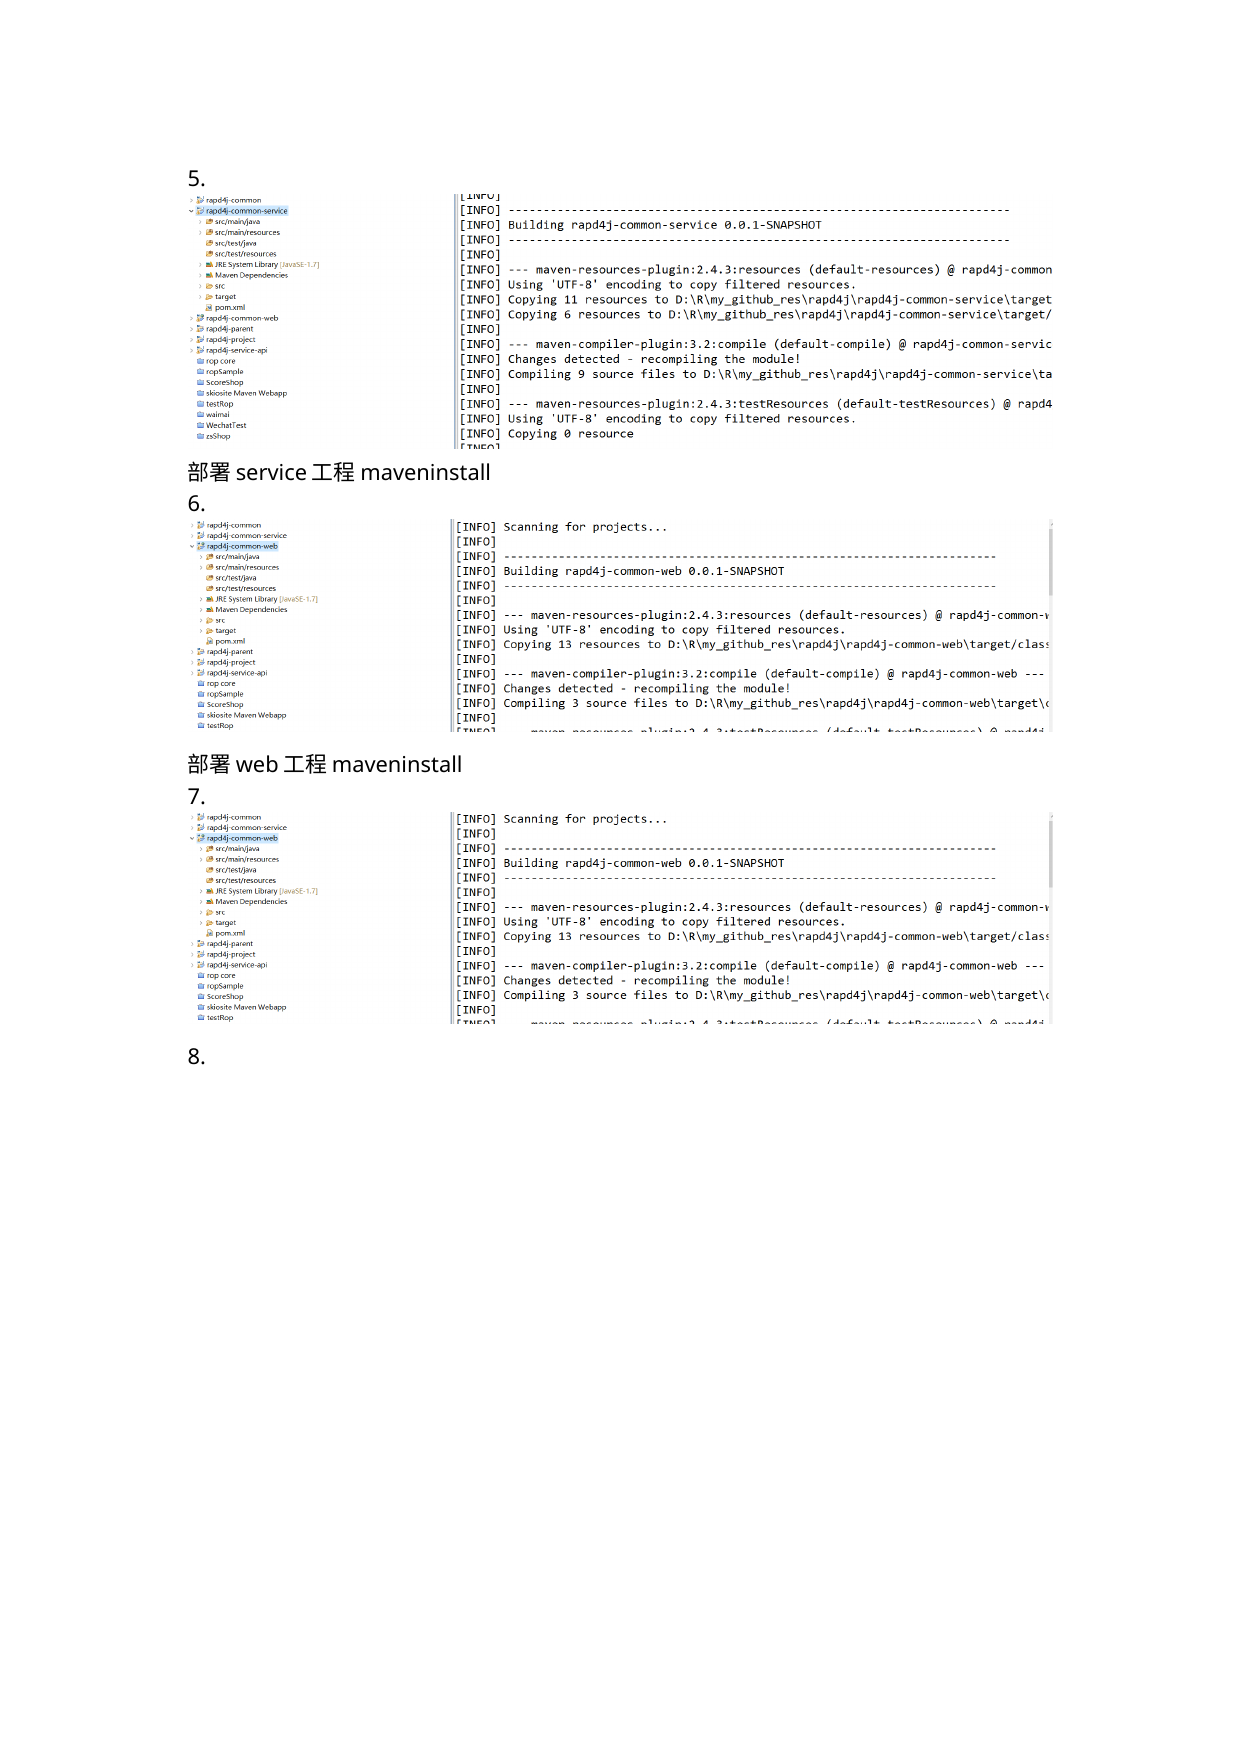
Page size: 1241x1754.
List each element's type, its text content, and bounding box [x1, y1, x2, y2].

text 部署service工程 maveninstall [187, 454, 1053, 487]
picture [187, 519, 1053, 732]
text 8. [187, 1039, 1053, 1072]
picture [187, 812, 1053, 1024]
text 部署web工程 maveninstall [187, 747, 1053, 779]
picture [187, 194, 1053, 449]
text 5. [187, 162, 1053, 194]
text 7. [187, 779, 1053, 812]
text 6. [187, 487, 1053, 519]
